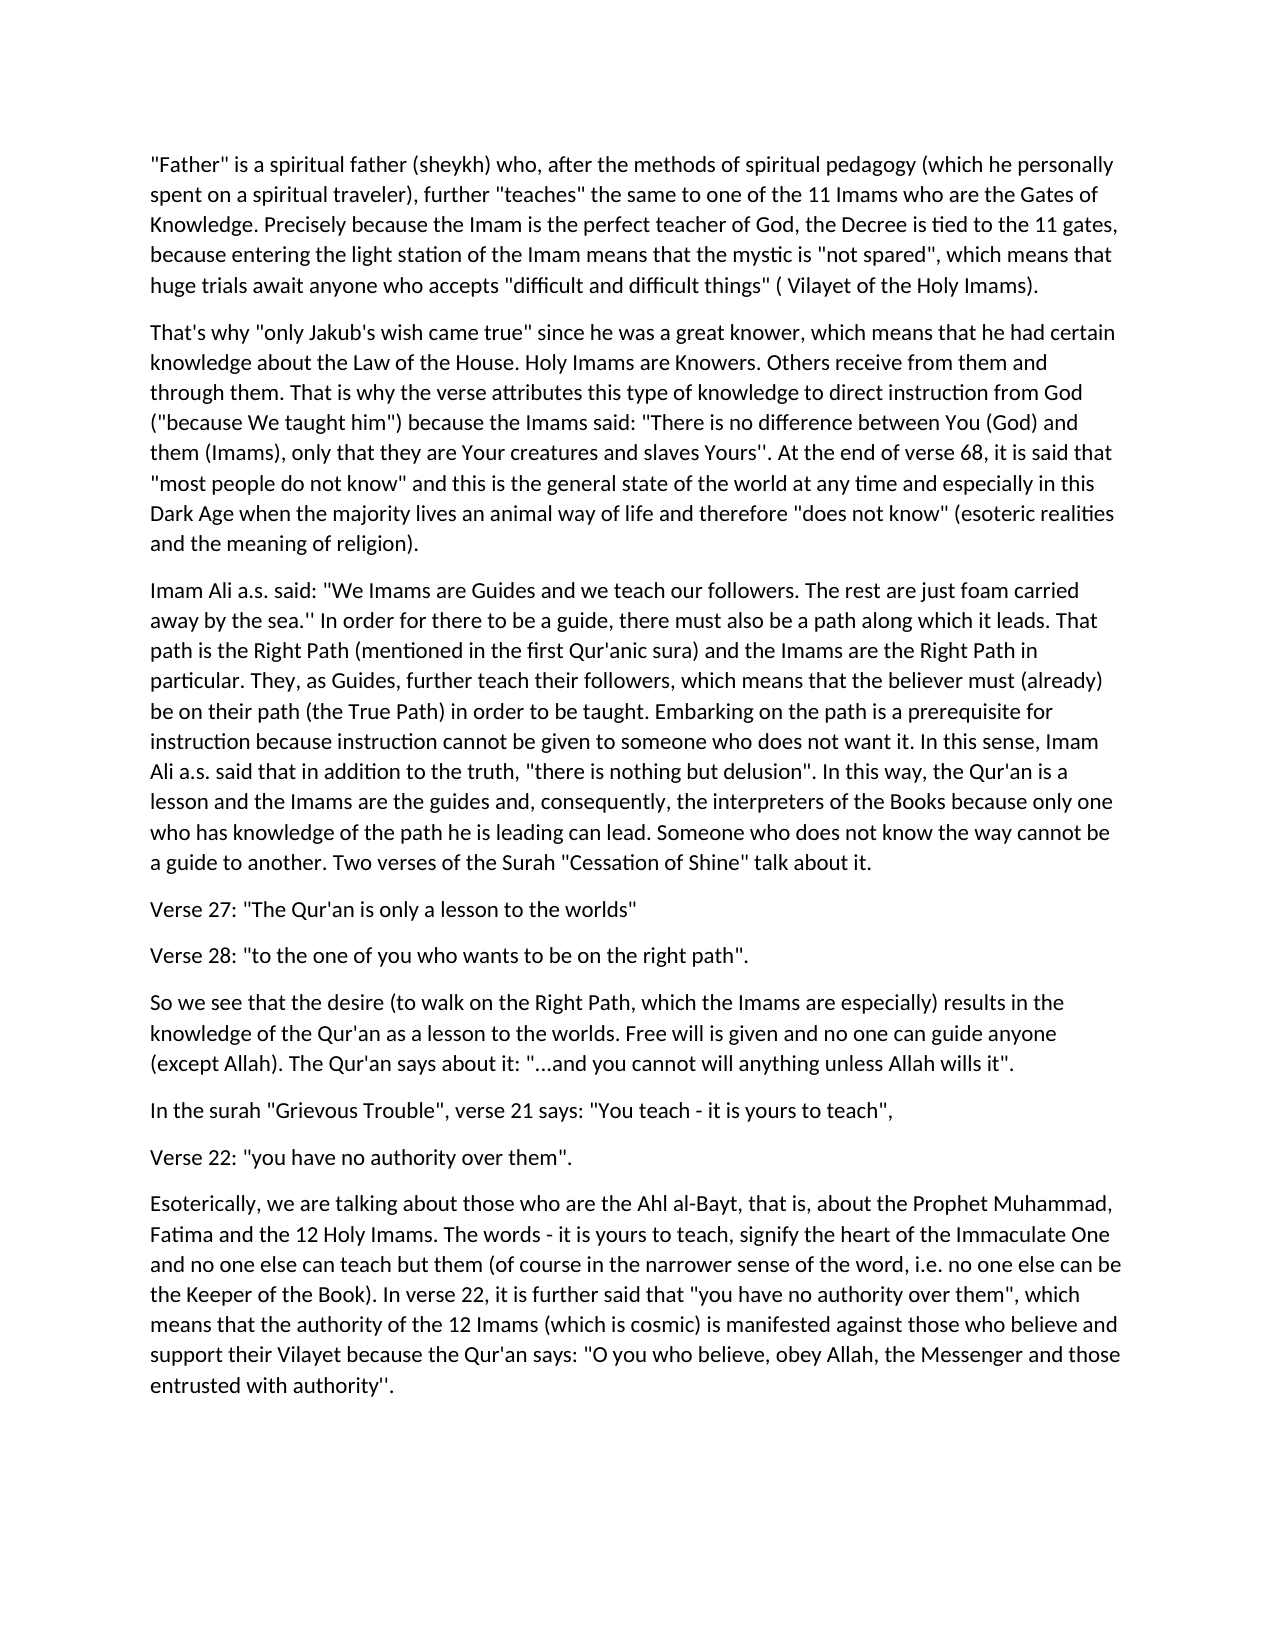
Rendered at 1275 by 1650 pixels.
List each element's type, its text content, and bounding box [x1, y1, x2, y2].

text So we see that the desire (to walk on the Right Path, which the Imams are especially) results in the knowledge of the Qur'an as a lesson to the worlds. Free will is given and no one can guide anyone (except Allah). The Qur'an says about it: "...and you cannot will anything unless Allah wills it". [150, 988, 1125, 1077]
text Verse 28: "to the one of you who wants to be on the right path". [150, 942, 1125, 970]
text Esoterically, we are talking about those who are the Ahl al-Bayt, that is, about the Prophet Muhammad, Fatima and the 12 Holy Imams. The words - it is yours to teach, signify the heart of the Immaculate One and no one else can teach but them (of course in the narrower sense of the word, i.e. no one else can be the Keeper of the Book). In verse 22, it is further said that "you have no authority over them", which means that the authority of the 12 Imams (which is cosmic) is manifested against those who believe and support their Vilayet because the Qur'an says: "O you who believe, obey Allah, the Messenger and those entrusted with authority''. [150, 1189, 1125, 1399]
text Verse 27: "The Qur'an is only a lesson to the worlds" [150, 895, 1125, 923]
text Imam Ali a.s. said: "We Imams are Guides and we teach our followers. The rest are just foam carried away by the sea.'' In order for there to be a guide, there must also be a path along which it leads. That path is the Right Path (mentioned in the first Qur'anic sura) and the Imams are the Right Path in particular. They, as Guides, further teach their followers, which means that the believer must (already) be on their path (the True Path) in order to be taught. Embarking on the path is a prerequisite for instruction because instruction cannot be given to someone who does not want it. In this sense, Imam Ali a.s. said that in addition to the truth, "there is nothing but delusion". In this way, the Qur'an is a lesson and the Imams are the guides and, consequently, the interpreters of the Books because only one who has knowledge of the path he is leading can lead. Someone who does not know the way cannot be a guide to another. Two verses of the Surah "Cessation of Shine" talk about it. [150, 576, 1125, 876]
text "Father" is a spiritual father (sheykh) who, after the methods of spiritual pedagogy (which he personally spent on a spiritual traveler), further "teaches" the same to one of the 11 Imams who are the Gates of Knowledge. Precisely because the Imam is the perfect teacher of God, the Decree is tied to the 11 gates, because entering the light station of the Imam means that the mystic is "not spared", which means that huge trials await anyone who accepts "difficult and difficult things" ( Vilayet of the Holy Imams). [150, 150, 1125, 299]
text In the surah "Grievous Trouble", verse 21 says: "You teach - it is yours to teach", [150, 1096, 1125, 1124]
text That's why "only Jakub's wish came true" since he was a great knower, which means that he had certain knowledge about the Law of the House. Holy Imams are Knowers. Others receive from them and through them. That is why the verse attributes this type of knowledge to direct instruction from God ("because We taught him") because the Imams said: "There is no difference between You (God) and them (Imams), only that they are Your creatures and slaves Yours''. At the end of verse 68, it is said that "most people do not know" and this is the general state of the world at any time and especially in this Dark Age when the majority lives an animal way of life and therefore "does not know" (esoteric realities and the meaning of religion). [150, 318, 1125, 557]
text Verse 22: "you have no authority over them". [150, 1143, 1125, 1171]
